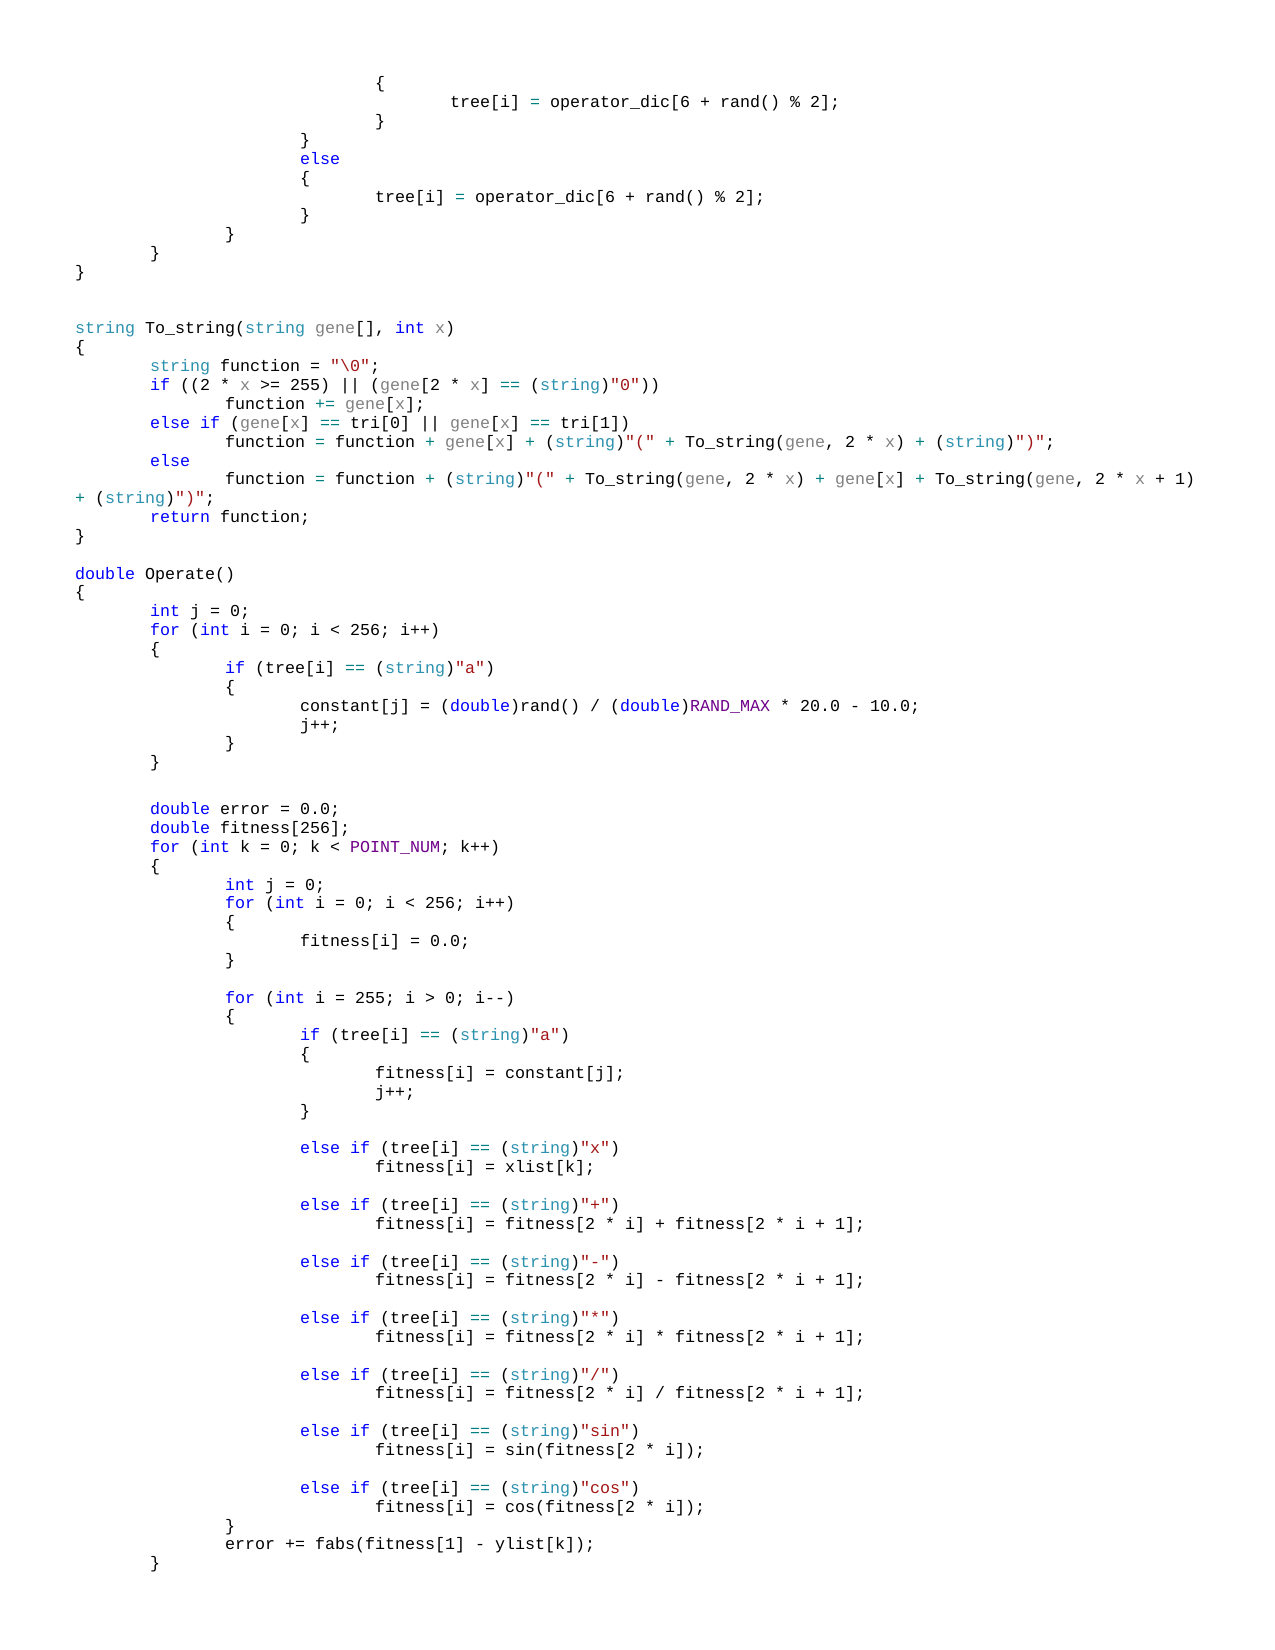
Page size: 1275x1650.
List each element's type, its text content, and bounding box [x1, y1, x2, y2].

text double fitness[256]; [75, 819, 1200, 838]
text } [75, 113, 1200, 132]
text } [75, 132, 1200, 150]
text { [75, 339, 1200, 358]
text if ((2 * x >= 255) || (gene[2 * x] == (string)"0")) [75, 377, 1200, 396]
text fitness[i] = fitness[2 * i] / fitness[2 * i + 1]; [75, 1385, 1200, 1404]
text else if (tree[i] == (string)"x") [75, 1140, 1200, 1159]
text { [75, 169, 1200, 188]
text if (tree[i] == (string)"a") [75, 659, 1200, 678]
text { [75, 1008, 1200, 1027]
text j++; [75, 1083, 1200, 1102]
text double Operate() [75, 565, 1200, 584]
text for (int i = 0; i < 256; i++) [75, 895, 1200, 914]
text } [75, 527, 1200, 546]
text } [75, 754, 1200, 773]
text } [75, 226, 1200, 245]
text return function; [75, 509, 1200, 527]
text { [75, 1046, 1200, 1064]
text } [75, 245, 1200, 263]
text } [75, 207, 1200, 226]
text int j = 0; [75, 603, 1200, 622]
text j++; [75, 716, 1200, 735]
text } [75, 1555, 1200, 1574]
text { [75, 641, 1200, 659]
text else if (tree[i] == (string)"cos") [75, 1479, 1200, 1498]
text fitness[i] = constant[j]; [75, 1064, 1200, 1083]
text function = function + (string)"(" + To_string(gene, 2 * x) + gene[x] + To_string(gene, 2 * x + 1) + (string)")"; [75, 471, 1200, 509]
text fitness[i] = fitness[2 * i] * fitness[2 * i + 1]; [75, 1328, 1200, 1347]
text { [75, 857, 1200, 876]
text else if (tree[i] == (string)"*") [75, 1310, 1200, 1328]
text fitness[i] = fitness[2 * i] - fitness[2 * i + 1]; [75, 1272, 1200, 1291]
text { [75, 75, 1200, 94]
text function = function + gene[x] + (string)"(" + To_string(gene, 2 * x) + (string)")"; [75, 433, 1200, 452]
text else if (tree[i] == (string)"-") [75, 1253, 1200, 1272]
text else [75, 150, 1200, 169]
text string function = "\0"; [75, 358, 1200, 377]
text if (tree[i] == (string)"a") [75, 1027, 1200, 1046]
text string To_string(string gene[], int x) [75, 320, 1200, 339]
text else if (tree[i] == (string)"sin") [75, 1423, 1200, 1442]
text else if (tree[i] == (string)"/") [75, 1366, 1200, 1385]
text function += gene[x]; [75, 396, 1200, 414]
text fitness[i] = xlist[k]; [75, 1159, 1200, 1178]
text tree[i] = operator_dic[6 + rand() % 2]; [75, 188, 1200, 207]
text } [75, 1102, 1200, 1121]
text double error = 0.0; [75, 801, 1200, 819]
text fitness[i] = cos(fitness[2 * i]); [75, 1498, 1200, 1517]
text } [75, 263, 1200, 282]
text { [75, 678, 1200, 697]
text int j = 0; [75, 876, 1200, 895]
text fitness[i] = 0.0; [75, 933, 1200, 951]
text else [75, 452, 1200, 471]
text for (int i = 0; i < 256; i++) [75, 622, 1200, 641]
text } [75, 951, 1200, 970]
text { [75, 584, 1200, 603]
text fitness[i] = sin(fitness[2 * i]); [75, 1442, 1200, 1461]
text else if (tree[i] == (string)"+") [75, 1197, 1200, 1215]
text tree[i] = operator_dic[6 + rand() % 2]; [75, 94, 1200, 113]
text constant[j] = (double)rand() / (double)RAND_MAX * 20.0 - 10.0; [75, 697, 1200, 716]
text } [75, 735, 1200, 754]
text else if (gene[x] == tri[0] || gene[x] == tri[1]) [75, 414, 1200, 433]
text error += fabs(fitness[1] - ylist[k]); [75, 1536, 1200, 1555]
text } [75, 1517, 1200, 1536]
text for (int i = 255; i > 0; i--) [75, 989, 1200, 1008]
text { [75, 914, 1200, 933]
text for (int k = 0; k < POINT_NUM; k++) [75, 838, 1200, 857]
text fitness[i] = fitness[2 * i] + fitness[2 * i + 1]; [75, 1215, 1200, 1234]
